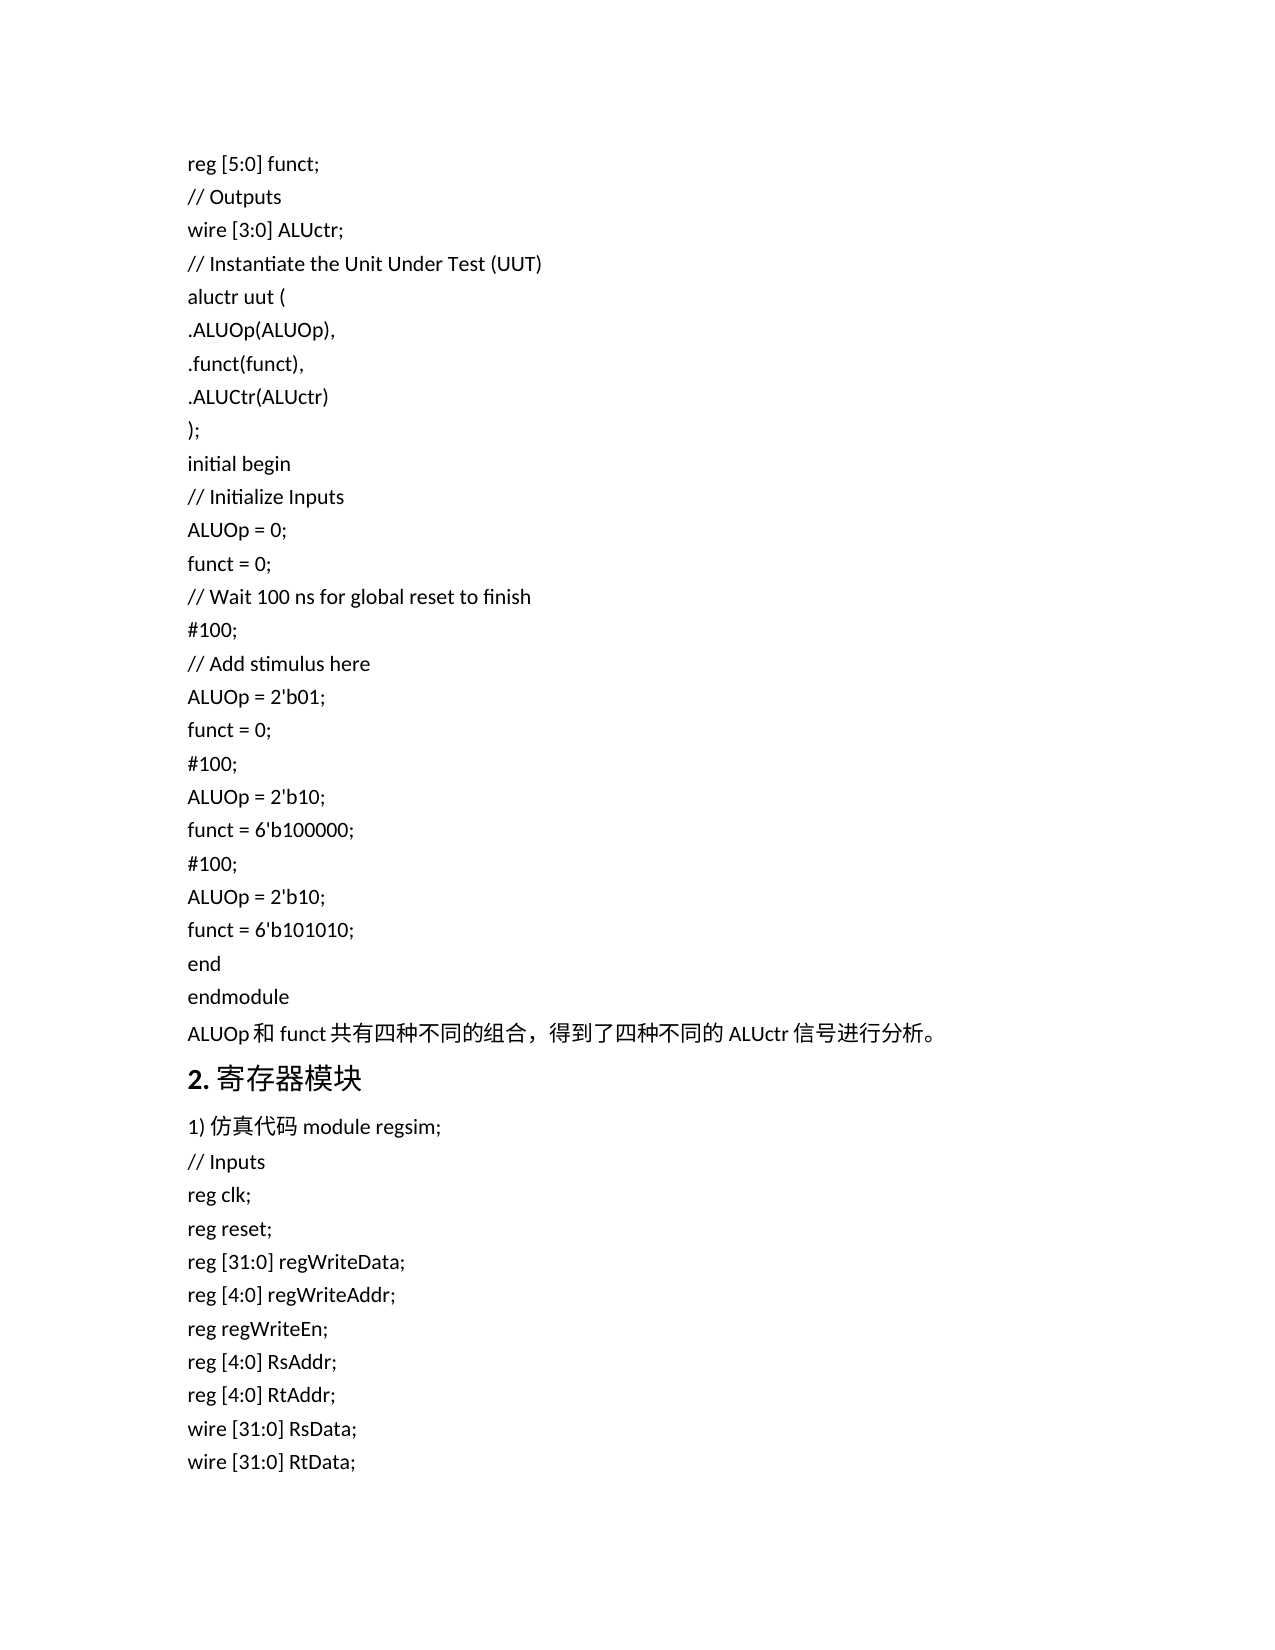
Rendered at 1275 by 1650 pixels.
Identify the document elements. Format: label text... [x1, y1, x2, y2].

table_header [176, 1109, 530, 1500]
text 2. 寄存器模块 [187, 1056, 1087, 1098]
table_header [176, 150, 601, 1016]
text ALUOp和funct共有四种不同的组合，得到了四种不同的ALUctr信号进行分析。 [187, 1016, 1087, 1048]
